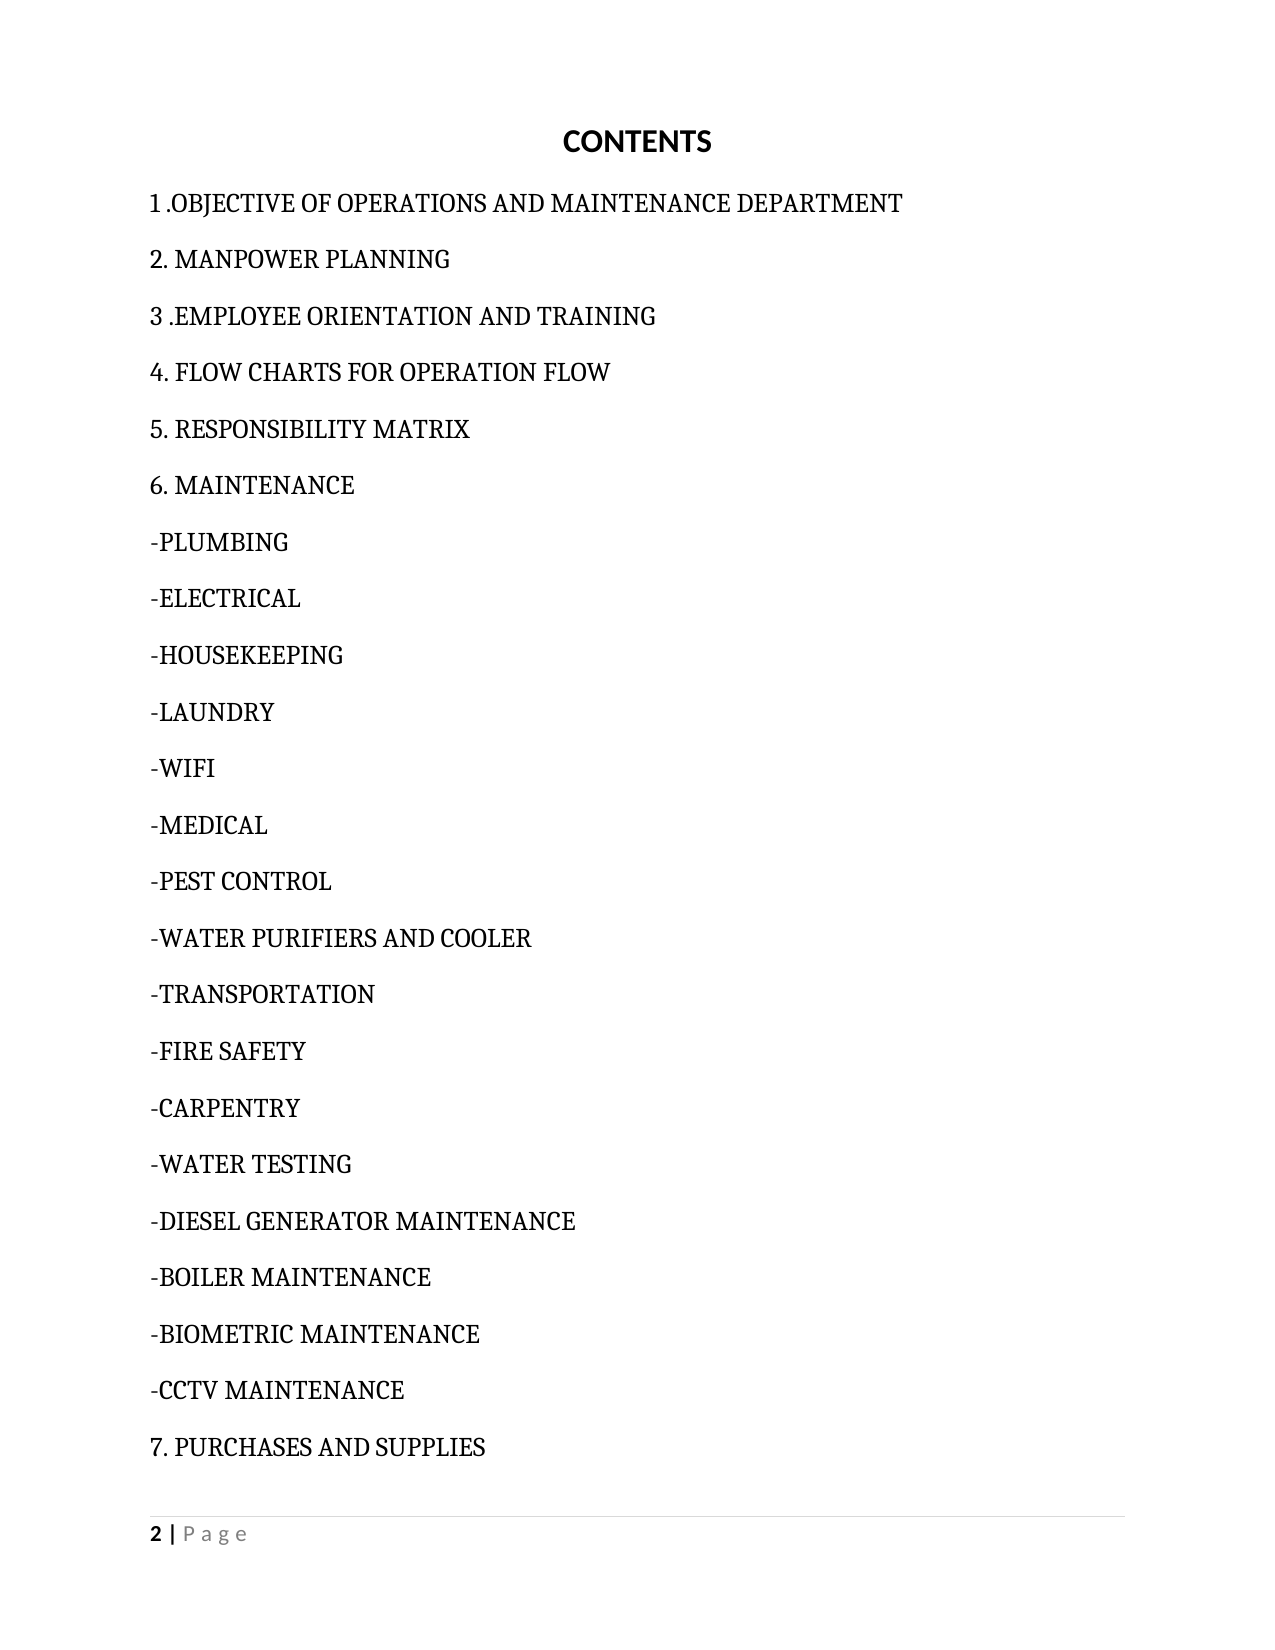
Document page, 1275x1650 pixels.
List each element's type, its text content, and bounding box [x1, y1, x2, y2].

text -BOILER MAINTENANCE [150, 1262, 1125, 1293]
text -TRANSPORTATION [150, 979, 1125, 1011]
text -WATER PURIFIERS AND COOLER [150, 923, 1125, 954]
text 3 .EMPLOYEE ORIENTATION AND TRAINING [150, 301, 1125, 332]
text -PEST CONTROL [150, 866, 1125, 897]
text -HOUSEKEEPING [150, 640, 1125, 671]
text 7. PURCHASES AND SUPPLIES [150, 1432, 1125, 1463]
text -LAUNDRY [150, 697, 1125, 728]
text -CCTV MAINTENANCE [150, 1375, 1125, 1407]
text 5. RESPONSIBILITY MATRIX [150, 414, 1125, 445]
text 1 .OBJECTIVE OF OPERATIONS AND MAINTENANCE DEPARTMENT [150, 188, 1125, 219]
text -WATER TESTING [150, 1149, 1125, 1180]
text -DIESEL GENERATOR MAINTENANCE [150, 1206, 1125, 1237]
text -PLUMBING [150, 527, 1125, 558]
text -WIFI [150, 753, 1125, 784]
text CONTENTS [150, 120, 1125, 161]
text -MEDICAL [150, 810, 1125, 841]
text -FIRE SAFETY [150, 1036, 1125, 1067]
text 4. FLOW CHARTS FOR OPERATION FLOW [150, 357, 1125, 388]
text 6. MAINTENANCE [150, 470, 1125, 502]
text 2. MANPOWER PLANNING [150, 244, 1125, 275]
text -BIOMETRIC MAINTENANCE [150, 1319, 1125, 1350]
text -ELECTRICAL [150, 583, 1125, 615]
text -CARPENTRY [150, 1093, 1125, 1124]
